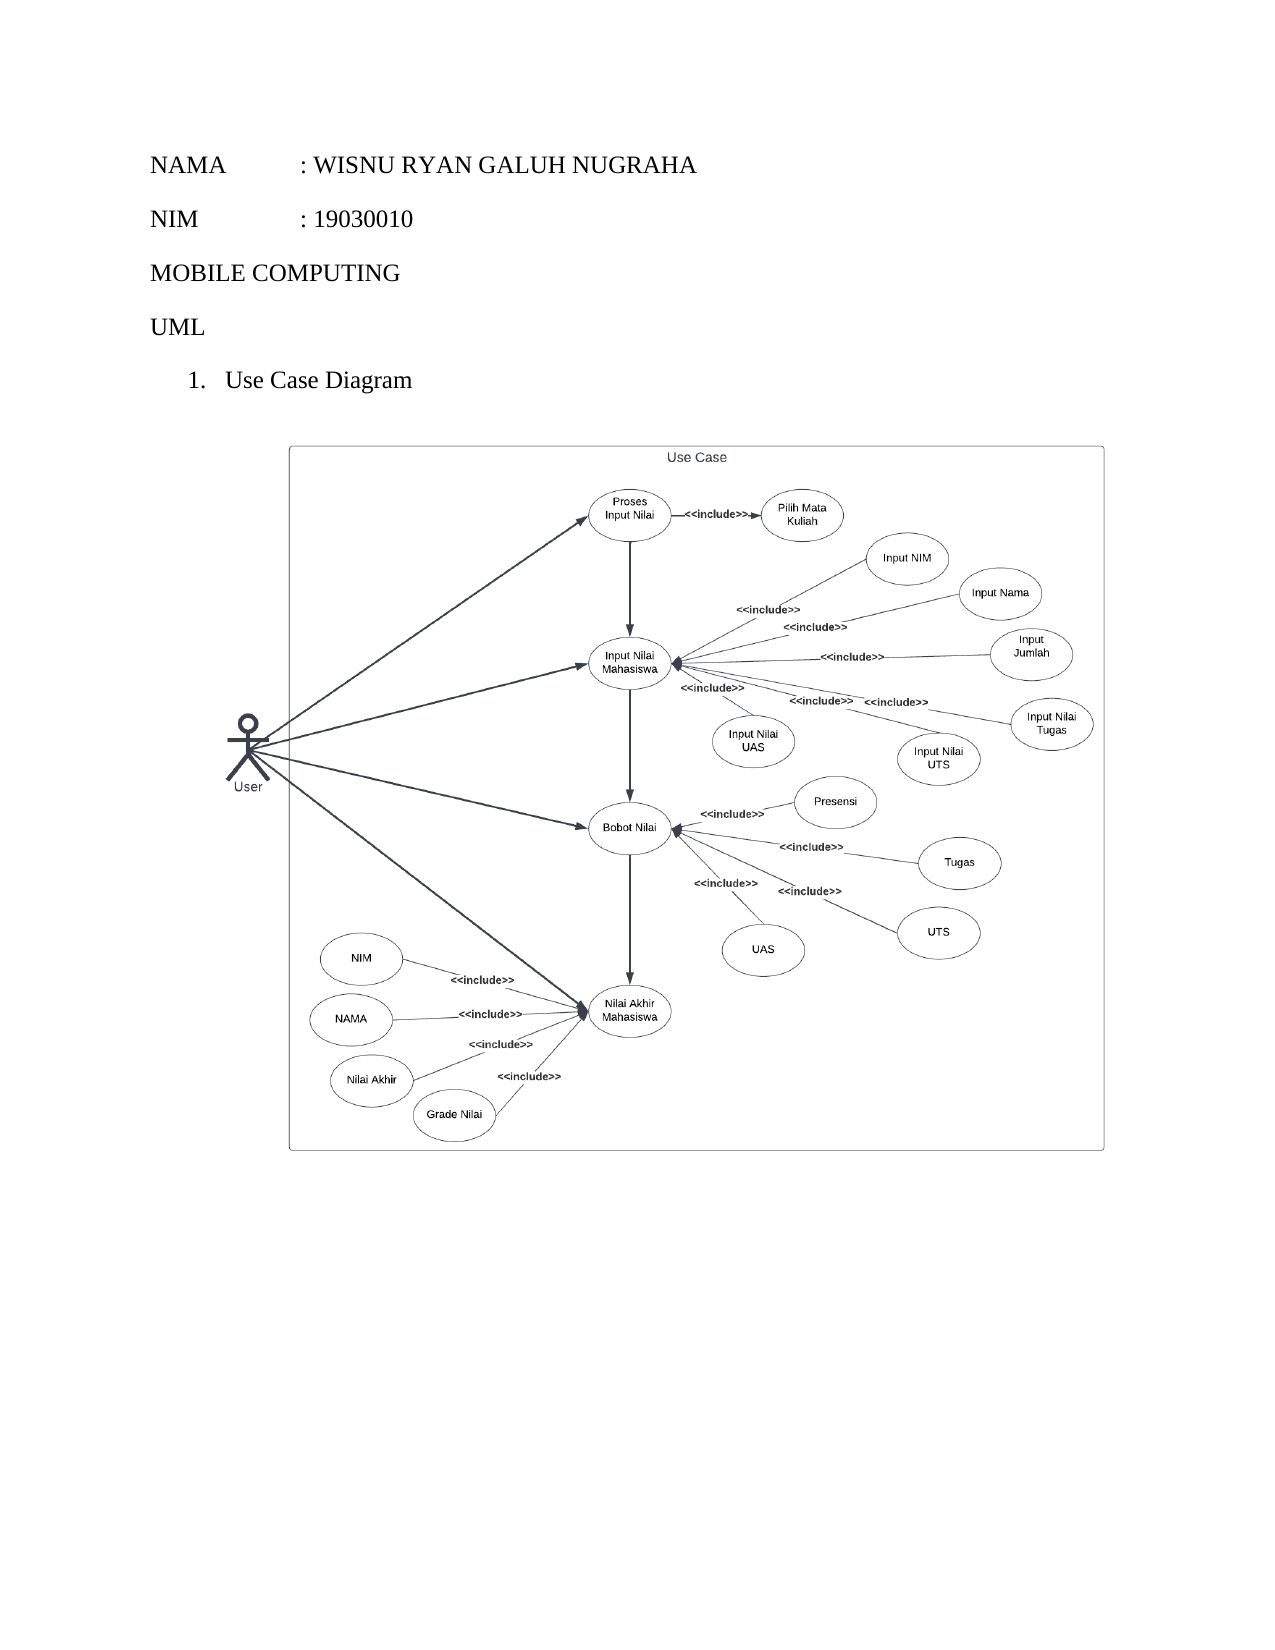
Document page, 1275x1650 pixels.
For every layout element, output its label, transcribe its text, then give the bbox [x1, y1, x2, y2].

list Use Case Diagram [187, 365, 1125, 394]
text UML [150, 312, 1125, 340]
text NIM : 19030010 [150, 204, 1125, 233]
picture [153, 421, 1129, 1175]
text NAMA : WISNU RYAN GALUH NUGRAHA [150, 150, 1125, 179]
text MOBILE COMPUTING [150, 258, 1125, 286]
